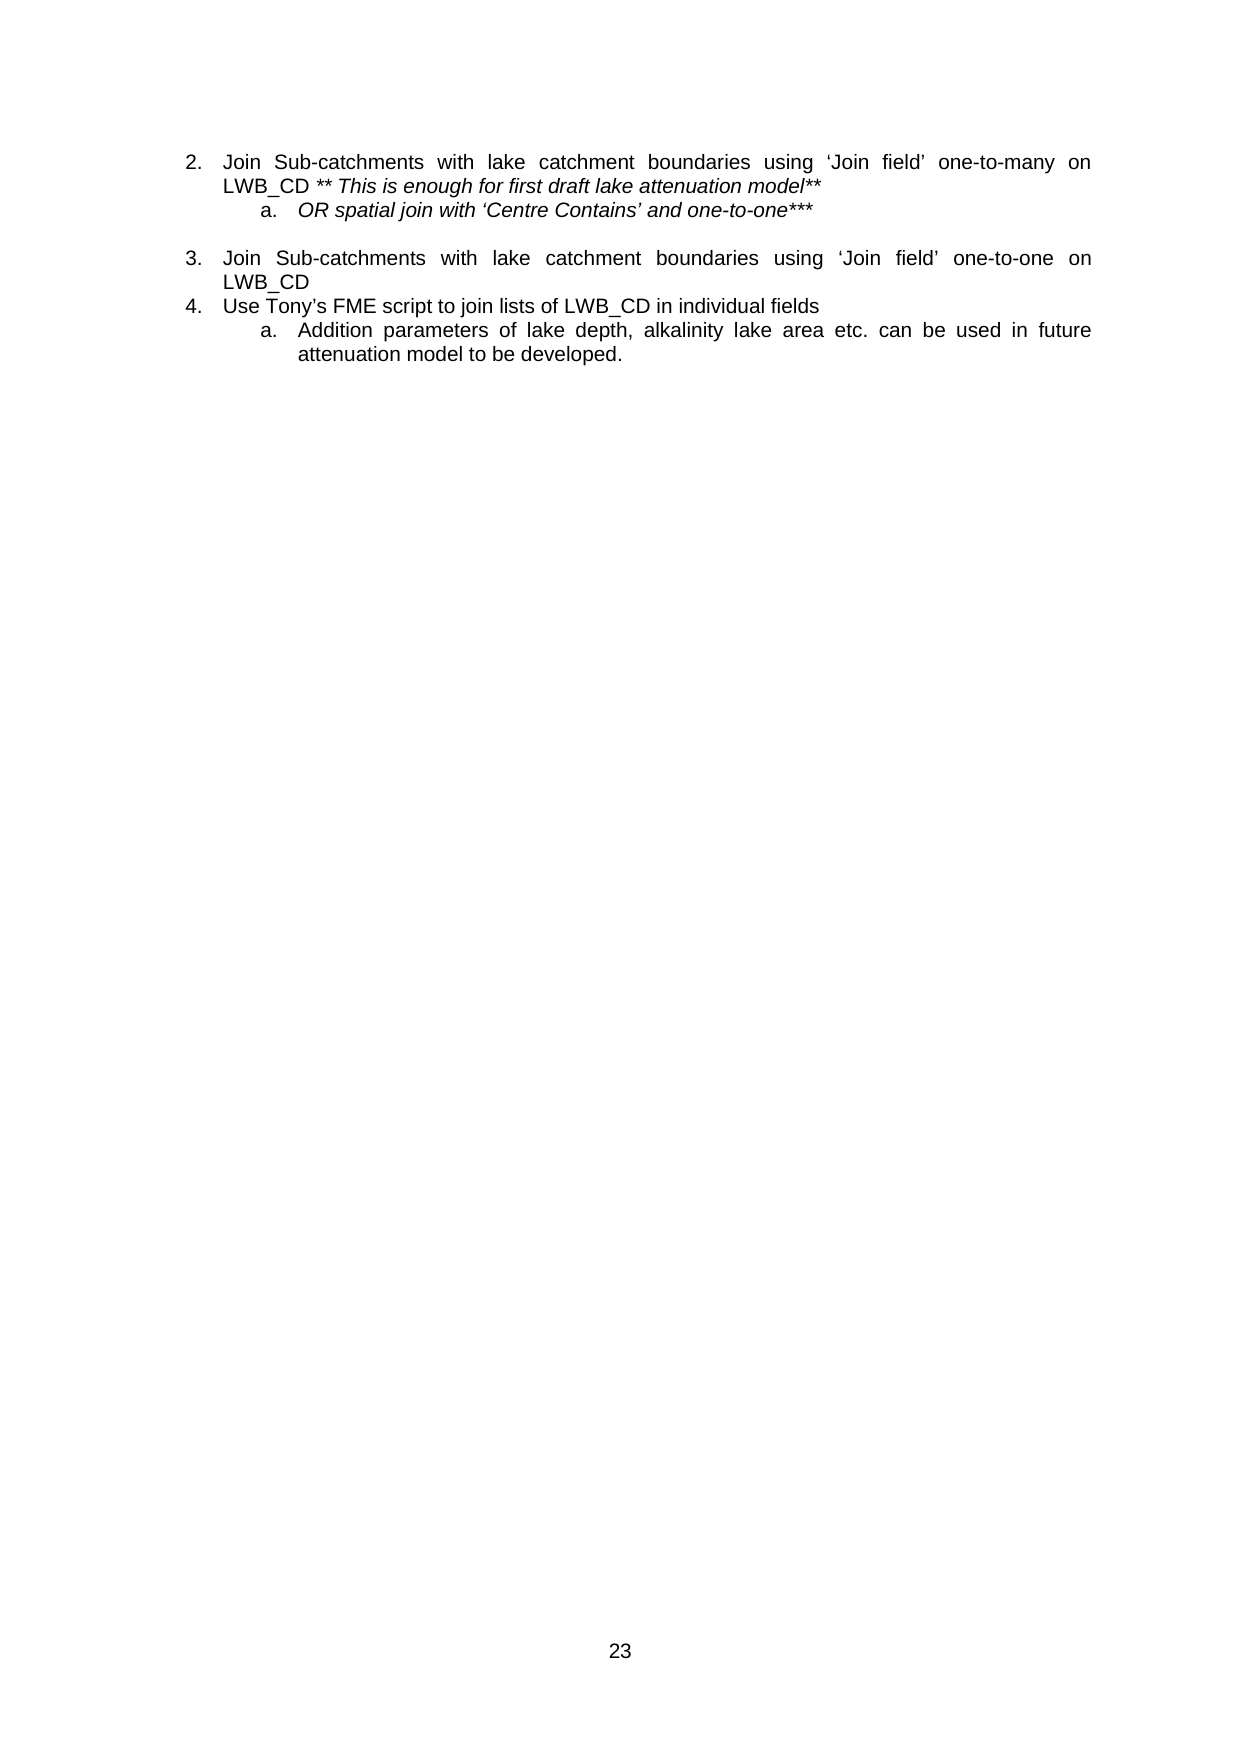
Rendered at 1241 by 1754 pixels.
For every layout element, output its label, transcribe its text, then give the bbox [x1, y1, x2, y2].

list OR spatial join with ‘Centre Contains’ and one-to-one*** [260, 198, 1092, 222]
list Join Sub-catchments with lake catchment boundaries using ‘Join field’ one-to-many on LWB_CD ** This is enough for first draft lake attenuation model** [185, 150, 1092, 198]
list Join Sub-catchments with lake catchment boundaries using ‘Join field’ one-to-one on LWB_CD [185, 246, 1092, 294]
list Use Tony’s FME script to join lists of LWB_CD in individual fields [185, 294, 1092, 318]
list Addition parameters of lake depth, alkalinity lake area etc. can be used in future attenuation model to be developed. [260, 318, 1092, 366]
